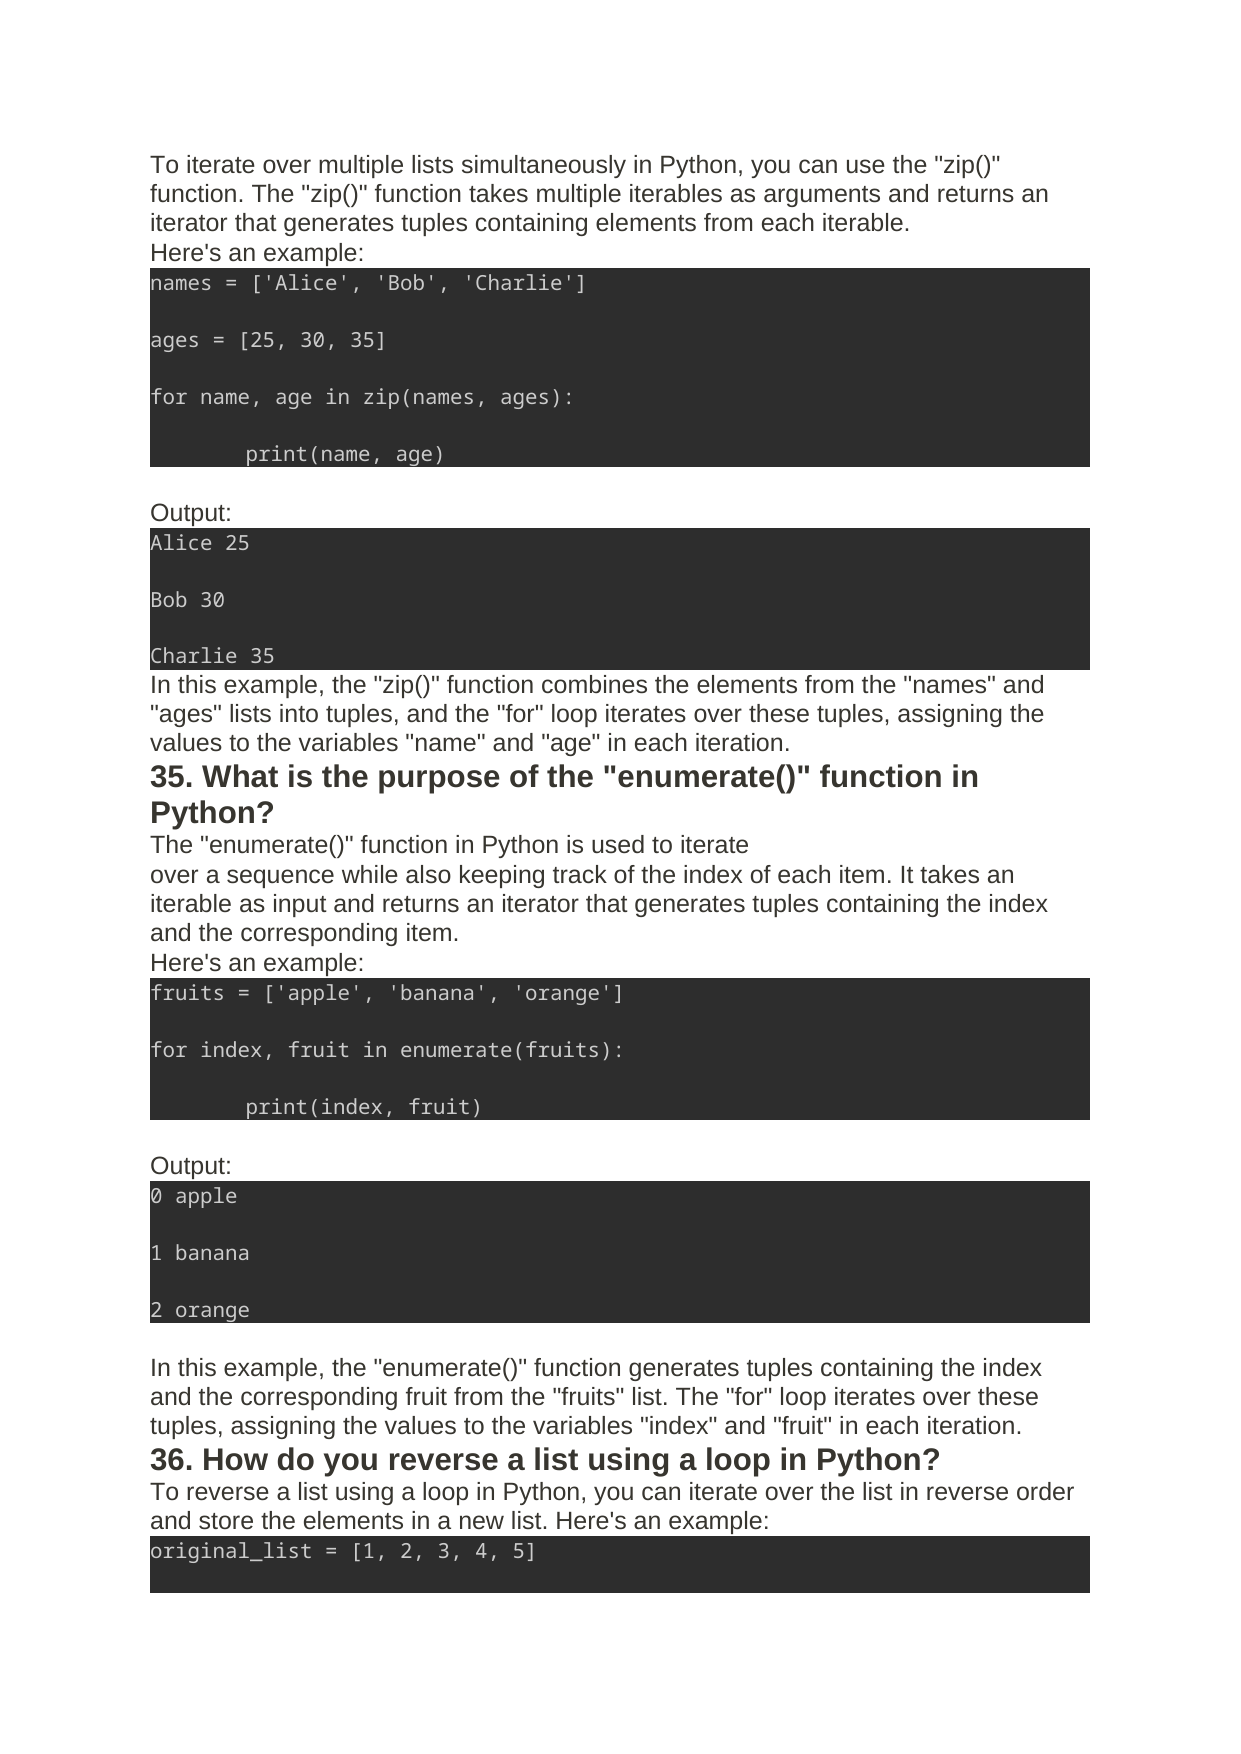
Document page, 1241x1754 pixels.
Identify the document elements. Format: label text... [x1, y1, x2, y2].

text for index, fruit in enumerate(fruits): [150, 1035, 1090, 1063]
text To iterate over multiple lists simultaneously in Python, you can use the "zip()" function. The "zip()" function takes multiple iterables as arguments and returns an iterator that generates tuples containing elements from each iterable. [150, 150, 1090, 236]
text 36. How do you reverse a list using a loop in Python? [150, 1441, 1090, 1477]
text Alice 25 [150, 528, 1090, 556]
text In this example, the "zip()" function combines the elements from the "names" and "ages" lists into tuples, and the "for" loop iterates over these tuples, assigning the values to the variables "name" and "age" in each iteration. [150, 670, 1090, 756]
text In this example, the "enumerate()" function generates tuples containing the index and the corresponding fruit from the "fruits" list. The "for" loop iterates over these tuples, assigning the values to the variables "index" and "fruit" in each iteration. [150, 1353, 1090, 1440]
text original_list = [1, 2, 3, 4, 5] [150, 1536, 1090, 1565]
text Here's an example: [150, 948, 1090, 977]
text Here's an example: [150, 238, 1090, 267]
text To reverse a list using a loop in Python, you can iterate over the list in reverse order and store the elements in a new list. Here's an example: [150, 1477, 1090, 1535]
text for name, age in zip(names, ages): [150, 382, 1090, 410]
text 1 banana [150, 1238, 1090, 1266]
text Output: [150, 497, 1090, 526]
text 35. What is the purpose of the "enumerate()" function in Python? [150, 758, 1090, 830]
text over a sequence while also keeping track of the index of each item. It takes an iterable as input and returns an iterator that generates tuples containing the index and the corresponding item. [150, 860, 1090, 946]
text Output: [150, 1151, 1090, 1179]
text Charlie 35 [150, 642, 1090, 670]
text names = ['Alice', 'Bob', 'Charlie'] [150, 268, 1090, 297]
text 0 apple [150, 1181, 1090, 1209]
text 2 orange [150, 1295, 1090, 1323]
text The "enumerate()" function in Python is used to iterate [150, 830, 1090, 858]
text print(index, fruit) [150, 1092, 1090, 1120]
text ages = [25, 30, 35] [150, 325, 1090, 353]
text fruits = ['apple', 'banana', 'orange'] [150, 978, 1090, 1007]
text print(name, age) [150, 439, 1090, 467]
text Bob 30 [150, 585, 1090, 613]
